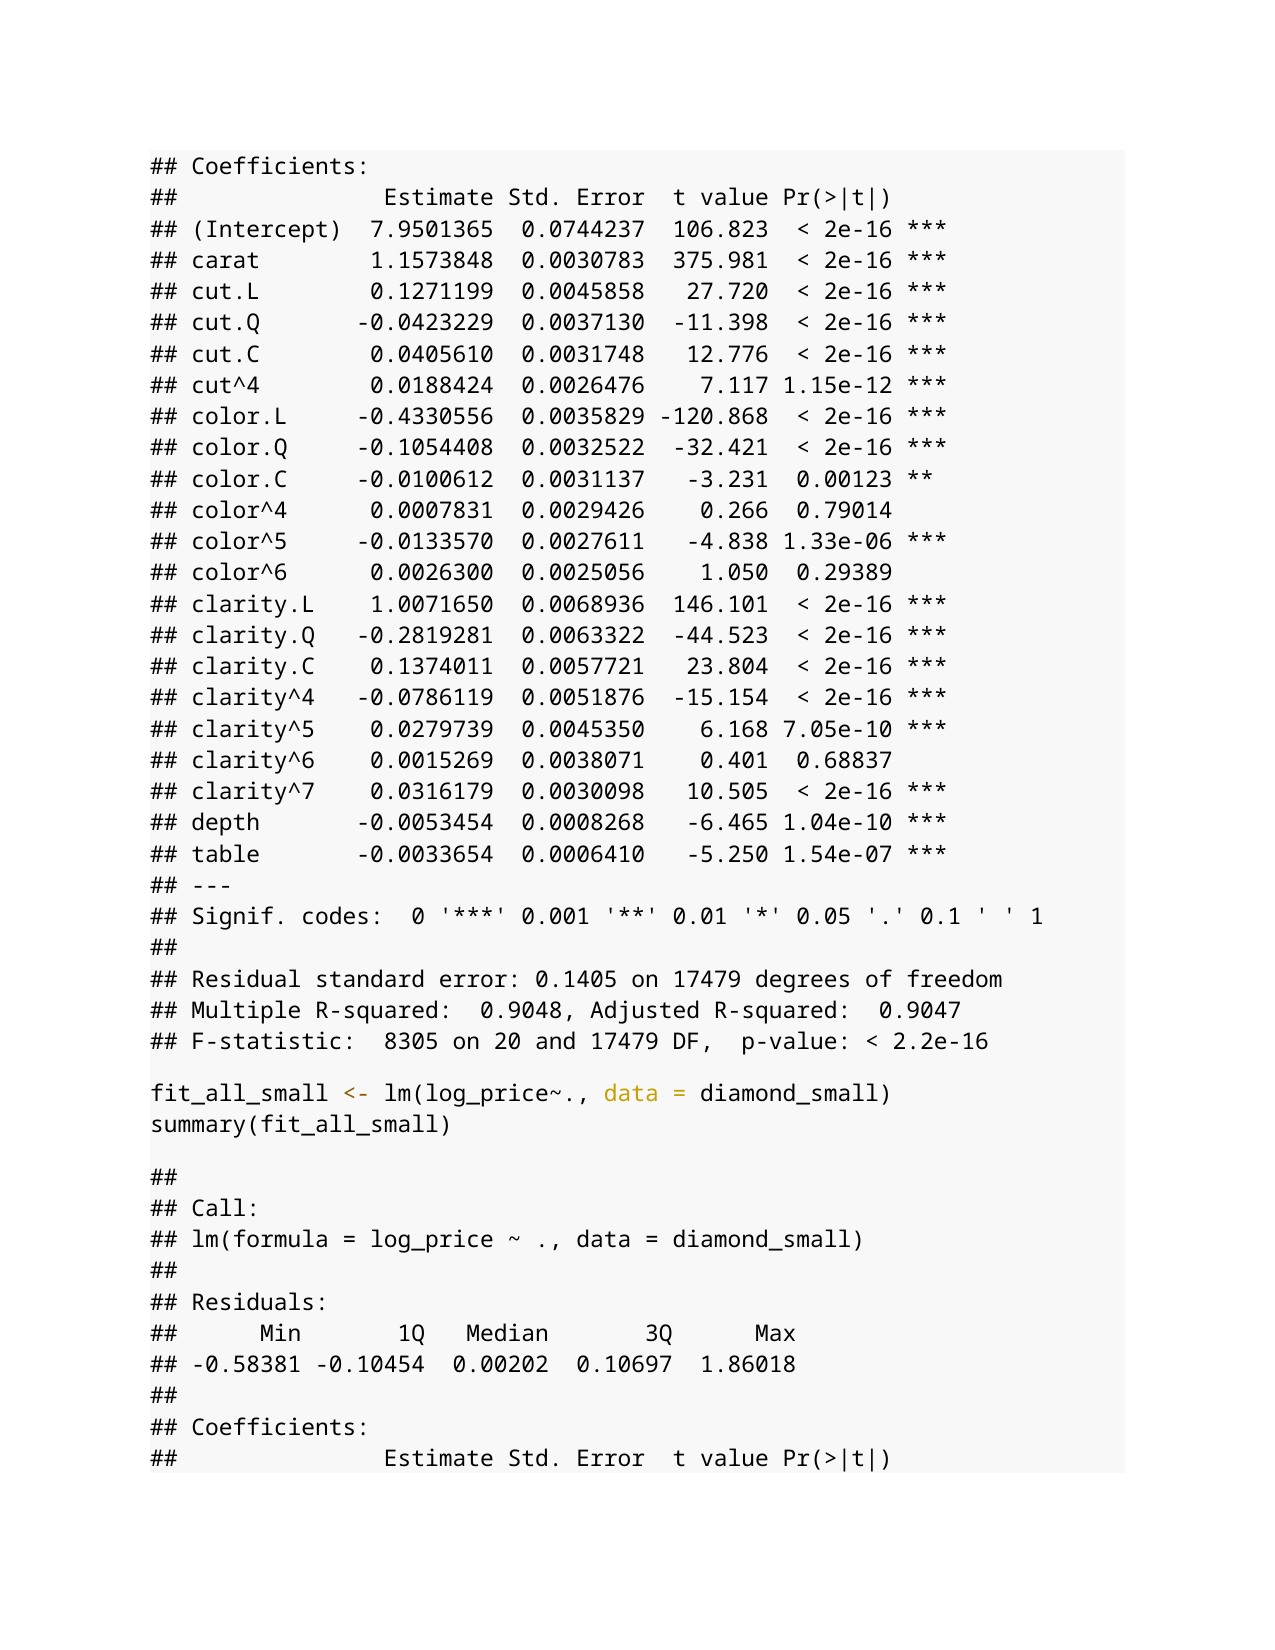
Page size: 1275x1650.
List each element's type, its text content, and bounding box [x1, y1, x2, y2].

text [150, 1160, 1125, 1473]
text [150, 150, 1125, 1056]
text fit_all_small <- lm(log_price~., data = diamond_small) summary(fit_all_small) [452, 1077, 1125, 1139]
